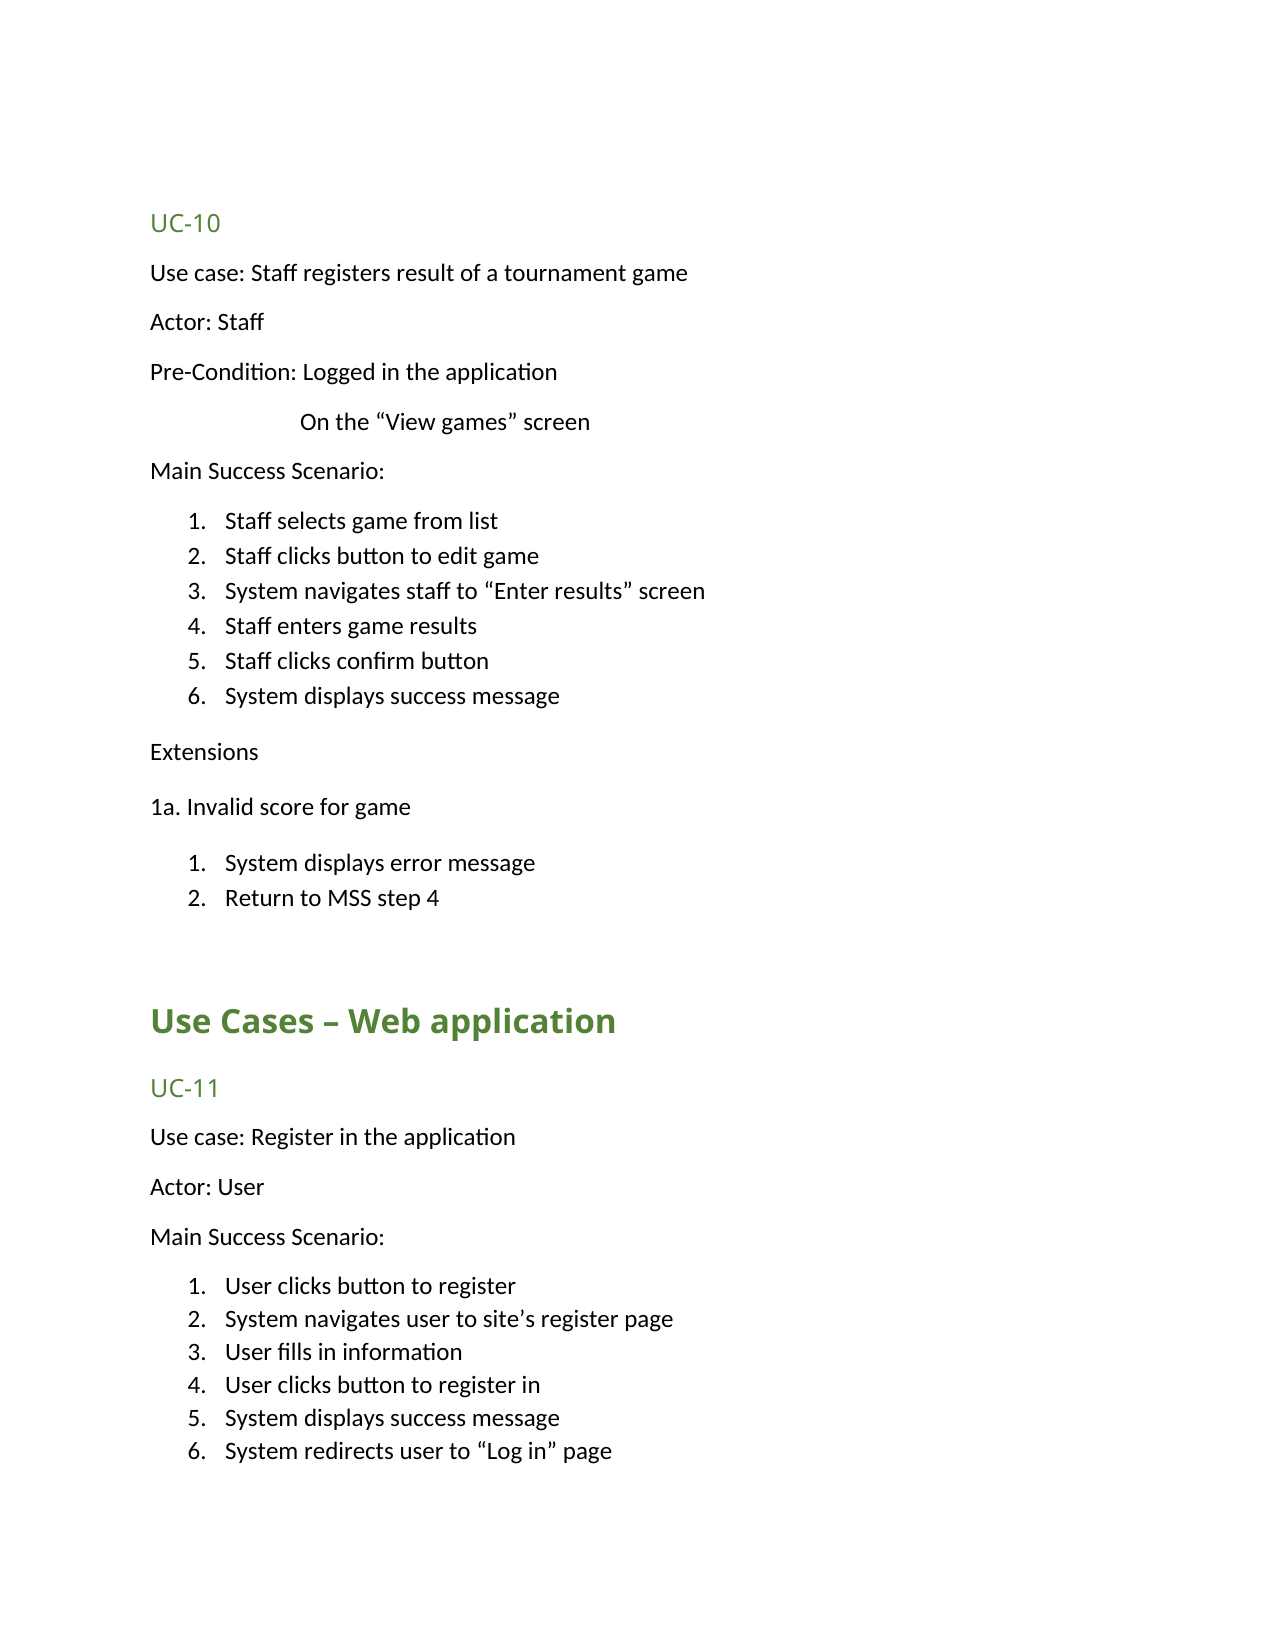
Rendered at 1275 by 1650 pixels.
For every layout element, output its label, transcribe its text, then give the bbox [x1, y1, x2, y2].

text UC-10 [150, 206, 1125, 240]
list User fills in information [187, 1336, 1125, 1367]
text Use Cases – Web application [150, 998, 1125, 1043]
text Actor: Staff [150, 306, 1125, 337]
text Use case: Staff registers result of a tournament game [150, 257, 1125, 287]
list Staff enters game results [187, 610, 1125, 640]
text Use case: Register in the application [150, 1121, 1125, 1152]
text UC-11 [150, 1070, 1125, 1104]
text Main Success Scenario: [150, 455, 1125, 486]
list System navigates staff to “Enter results” screen [187, 575, 1125, 605]
list System displays success message [187, 1402, 1125, 1432]
text Pre-Condition: Logged in the application [150, 356, 1125, 387]
text On the “View games” screen [150, 406, 1125, 436]
list System navigates user to site’s register page [187, 1303, 1125, 1334]
list System redirects user to “Log in” page [187, 1435, 1125, 1465]
text Extensions [150, 736, 1125, 766]
text Main Success Scenario: [150, 1221, 1125, 1251]
list Staff clicks button to edit game [187, 540, 1125, 570]
list Return to MSS step 4 [187, 882, 1125, 913]
text 1a. Invalid score for game [150, 791, 1125, 822]
list User clicks button to register in [187, 1369, 1125, 1399]
list User clicks button to register [187, 1270, 1125, 1301]
list System displays error message [187, 847, 1125, 878]
list Staff clicks confirm button [187, 645, 1125, 675]
text Actor: User [150, 1171, 1125, 1202]
list System displays success message [187, 680, 1125, 710]
list Staff selects game from list [187, 505, 1125, 535]
